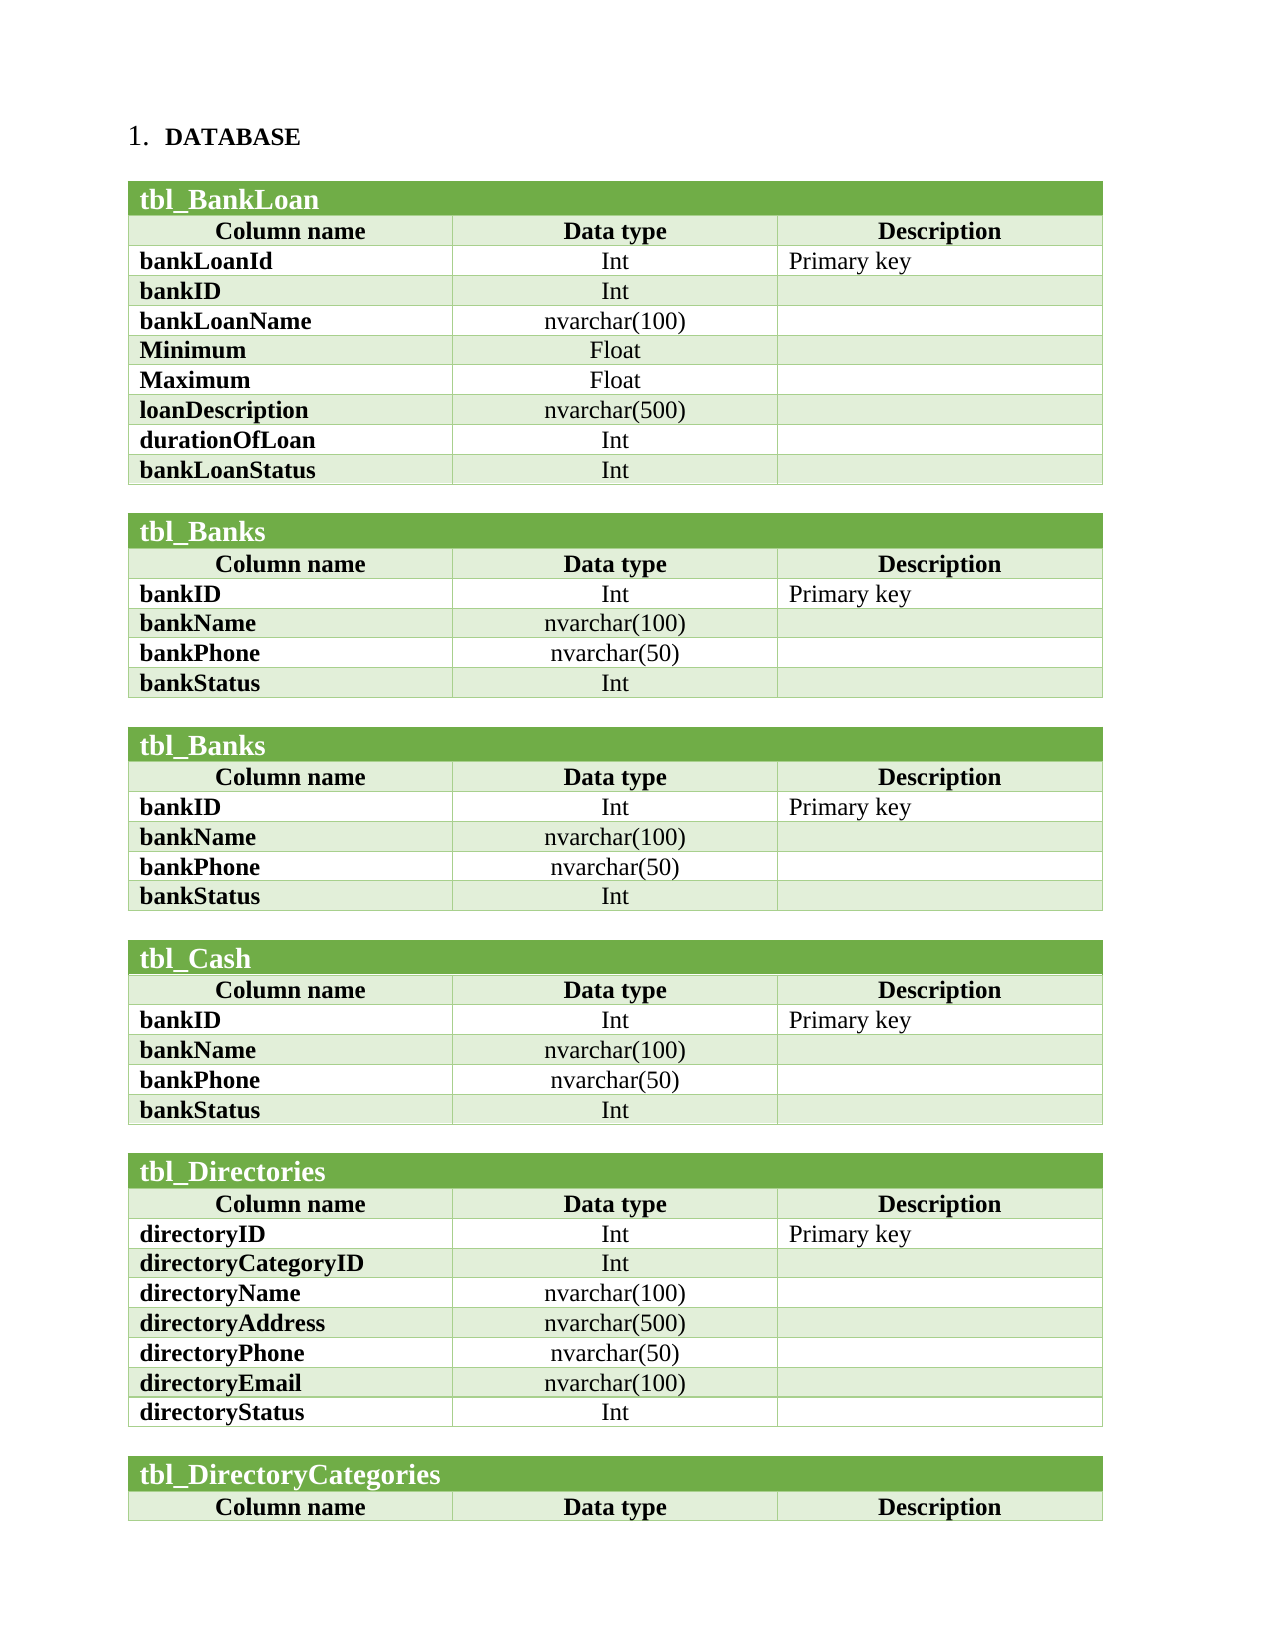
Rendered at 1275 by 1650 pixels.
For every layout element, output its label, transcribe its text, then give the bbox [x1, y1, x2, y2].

table_cell bankName [129, 609, 452, 637]
table_cell Data type [453, 216, 777, 245]
table_cell Primary key [778, 246, 1102, 275]
table_cell Column name [129, 216, 452, 245]
table_cell Description [778, 1492, 1102, 1520]
table_cell bankID [129, 579, 452, 607]
table_cell bankStatus [129, 881, 452, 910]
table_cell nvarchar(500) [453, 1308, 777, 1337]
table_cell Int [453, 455, 777, 483]
table_cell bankStatus [129, 1095, 452, 1123]
table_cell Int [453, 579, 777, 607]
table_cell Maximum [129, 365, 452, 394]
table_cell [778, 881, 1102, 910]
table_cell [778, 609, 1102, 637]
table_cell directoryName [129, 1278, 452, 1307]
table_cell Primary key [778, 1005, 1102, 1034]
table_cell [778, 822, 1102, 851]
table_cell [778, 1308, 1102, 1337]
table_cell Int [453, 1095, 777, 1123]
table_cell Description [778, 549, 1102, 578]
table_cell Int [453, 1249, 777, 1277]
table_cell directoryAddress [129, 1308, 452, 1337]
table_cell [778, 638, 1102, 667]
table_cell Data type [453, 762, 777, 791]
table_cell Description [778, 1189, 1102, 1218]
table_cell [778, 425, 1102, 454]
table_cell bankLoanStatus [129, 455, 452, 483]
table_cell bankPhone [129, 638, 452, 667]
table_cell nvarchar(100) [453, 1035, 777, 1064]
table_cell bankID [129, 276, 452, 305]
table_cell Column name [129, 549, 452, 578]
table_cell [778, 1035, 1102, 1064]
list DATABASE [127, 118, 1170, 152]
table_cell [778, 276, 1102, 305]
table_cell nvarchar(500) [453, 395, 777, 424]
table_cell [778, 306, 1102, 334]
table_cell directoryCategoryID [129, 1249, 452, 1277]
table_cell Primary key [778, 1219, 1102, 1247]
table_cell [778, 668, 1102, 697]
table_cell nvarchar(100) [453, 1278, 777, 1307]
table_cell bankID [129, 1005, 452, 1034]
table_cell Float [453, 365, 777, 394]
table_cell Int [453, 792, 777, 821]
table_cell [778, 852, 1102, 880]
table_cell Primary key [778, 792, 1102, 821]
table_cell nvarchar(100) [453, 306, 777, 334]
table_cell directoryEmail [129, 1368, 452, 1396]
table_cell durationOfLoan [129, 425, 452, 454]
table_cell Int [453, 668, 777, 697]
table_cell Float [453, 336, 777, 364]
table_cell [778, 1249, 1102, 1277]
table_cell Int [453, 246, 777, 275]
table_cell bankStatus [129, 668, 452, 697]
table_cell Description [778, 216, 1102, 245]
table_cell bankName [129, 1035, 452, 1064]
table_cell nvarchar(100) [453, 822, 777, 851]
table_header tbl_DirectoryCategories [129, 1457, 1102, 1491]
table_cell [778, 1398, 1102, 1426]
table_cell [778, 336, 1102, 364]
table_cell [778, 1338, 1102, 1367]
table_cell nvarchar(100) [453, 609, 777, 637]
table_cell nvarchar(50) [453, 1338, 777, 1367]
table_cell Minimum [129, 336, 452, 364]
table_header tbl_Banks [129, 728, 1102, 761]
table_cell directoryStatus [129, 1398, 452, 1426]
table_cell bankPhone [129, 852, 452, 880]
table_header tbl_Banks [129, 514, 1102, 548]
table_cell Int [453, 276, 777, 305]
table_cell Column name [129, 1492, 452, 1520]
table_cell Int [453, 1005, 777, 1034]
table_cell Column name [129, 762, 452, 791]
table_cell Data type [453, 1492, 777, 1520]
table_cell Int [453, 1398, 777, 1426]
table_cell nvarchar(100) [453, 1368, 777, 1396]
table_header tbl_BankLoan [129, 182, 1102, 215]
table_cell Int [453, 1219, 777, 1247]
table_header tbl_Directories [129, 1154, 1102, 1188]
table_cell loanDescription [129, 395, 452, 424]
table_cell Column name [129, 1189, 452, 1218]
table_cell nvarchar(50) [453, 1065, 777, 1094]
table_cell [778, 1278, 1102, 1307]
table_cell [778, 1368, 1102, 1396]
table_cell Data type [453, 549, 777, 578]
table_cell bankLoanName [129, 306, 452, 334]
table_cell bankLoanId [129, 246, 452, 275]
table_cell [778, 455, 1102, 483]
table_cell [778, 365, 1102, 394]
table_cell Int [453, 881, 777, 910]
table_cell nvarchar(50) [453, 638, 777, 667]
table_cell [778, 395, 1102, 424]
table_cell Column name [129, 976, 452, 1004]
table_cell directoryID [129, 1219, 452, 1247]
table_cell Description [778, 762, 1102, 791]
table_cell bankPhone [129, 1065, 452, 1094]
table_cell [778, 1065, 1102, 1094]
table_cell Data type [453, 1189, 777, 1218]
table_header tbl_Cash [129, 941, 1102, 974]
table_cell bankName [129, 822, 452, 851]
table_cell Primary key [778, 579, 1102, 607]
table_cell bankID [129, 792, 452, 821]
table_cell nvarchar(50) [453, 852, 777, 880]
table_cell Data type [453, 976, 777, 1004]
table_cell Description [778, 976, 1102, 1004]
table_cell [778, 1095, 1102, 1123]
table_cell Int [453, 425, 777, 454]
table_cell directoryPhone [129, 1338, 452, 1367]
